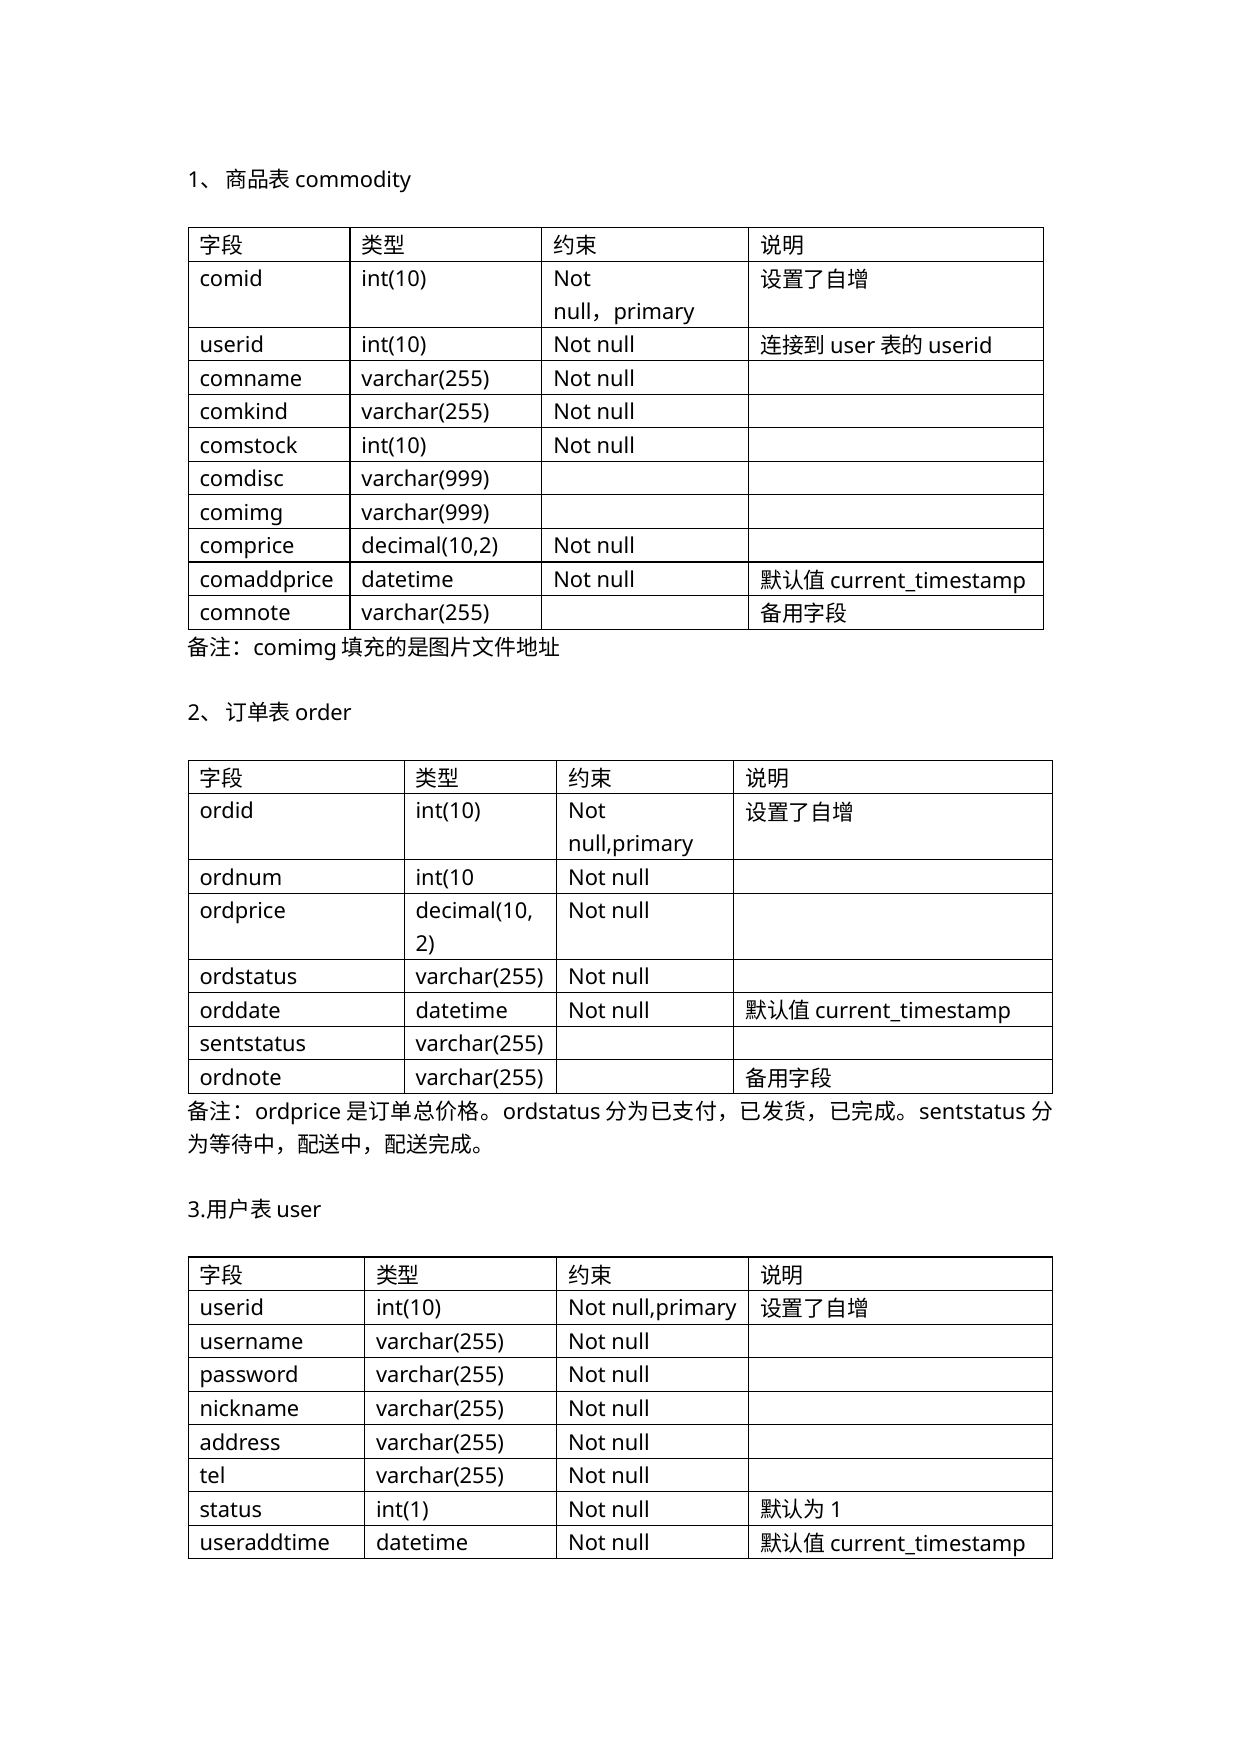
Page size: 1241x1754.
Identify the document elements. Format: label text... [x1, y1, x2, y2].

table_header 字段 [189, 1258, 364, 1290]
table_cell useraddtime [189, 1526, 364, 1558]
table_cell int(10) [351, 262, 541, 327]
table_cell Not null [542, 328, 748, 360]
table_cell Not null,primary [557, 794, 733, 859]
table_cell [542, 462, 748, 494]
table_cell comkind [189, 395, 349, 427]
table_cell varchar(255) [351, 361, 541, 394]
table_cell varchar(255) [351, 395, 541, 427]
table_header 说明 [749, 228, 1043, 261]
table_cell comdisc [189, 462, 349, 494]
table_cell varchar(999) [351, 495, 541, 528]
table_cell [734, 860, 1052, 893]
table_header 约束 [557, 1258, 748, 1290]
table_cell varchar(255) [365, 1459, 556, 1491]
table_cell ordnote [189, 1060, 404, 1093]
table_cell [749, 1392, 1052, 1424]
table_cell int(10) [365, 1291, 556, 1323]
table_cell 默认值current_timestamp [749, 563, 1043, 595]
table_cell int(10) [351, 428, 541, 461]
table_cell 备用字段 [749, 596, 1043, 628]
table_cell decimal(10,2) [405, 894, 556, 959]
table_header 字段 [189, 761, 404, 793]
table_cell Not null [557, 1459, 748, 1491]
table_cell comstock [189, 428, 349, 461]
table_cell Not null [542, 361, 748, 394]
table_cell 默认为1 [749, 1492, 1052, 1525]
table_cell [542, 596, 748, 628]
text 备注：ordprice是订单总价格。ordstatus分为已支付，已发货，已完成。sentstatus分为等待中，配送中，配送完成。 [187, 1094, 1053, 1159]
table_cell [542, 495, 748, 528]
table_cell Not null [557, 860, 733, 893]
table_cell datetime [351, 563, 541, 595]
table_cell varchar(255) [365, 1358, 556, 1391]
table_cell userid [189, 1291, 364, 1323]
table_cell varchar(255) [351, 596, 541, 628]
table_cell username [189, 1325, 364, 1357]
table_cell datetime [365, 1526, 556, 1558]
table_cell tel [189, 1459, 364, 1491]
table_cell 设置了自增 [734, 794, 1052, 859]
table_header 说明 [749, 1258, 1052, 1290]
table_cell Not null [542, 395, 748, 427]
table_cell Not null [542, 563, 748, 595]
table_cell [749, 1425, 1052, 1458]
table_cell [749, 529, 1043, 561]
table_cell int(10) [405, 794, 556, 859]
table_header 类型 [365, 1258, 556, 1290]
table_cell [749, 1358, 1052, 1391]
table_cell Not null [557, 1492, 748, 1525]
table_cell Not null [542, 529, 748, 561]
table_cell varchar(255) [365, 1425, 556, 1458]
table_cell int(1) [365, 1492, 556, 1525]
list 订单表order [187, 694, 1053, 727]
table_cell Not null,primary [557, 1291, 748, 1323]
table_cell Not null [557, 894, 733, 959]
table_cell [557, 1060, 733, 1093]
table_cell nickname [189, 1392, 364, 1424]
table_cell varchar(255) [405, 1060, 556, 1093]
table_cell comid [189, 262, 349, 327]
table_cell varchar(999) [351, 462, 541, 494]
table_cell varchar(255) [405, 960, 556, 992]
table_cell varchar(255) [405, 1027, 556, 1059]
table_cell 连接到user表的userid [749, 328, 1043, 360]
table_cell [749, 428, 1043, 461]
table_cell [749, 462, 1043, 494]
table_cell ordnum [189, 860, 404, 893]
table_cell Not null [557, 1325, 748, 1357]
table_header 字段 [189, 228, 349, 261]
table_cell ordprice [189, 894, 404, 959]
table_cell sentstatus [189, 1027, 404, 1059]
table_cell Not null [557, 960, 733, 992]
table_header 类型 [351, 228, 541, 261]
table_cell comnote [189, 596, 349, 628]
table_cell [734, 960, 1052, 992]
table_cell Not null [557, 1392, 748, 1424]
table_cell [749, 361, 1043, 394]
table_cell comaddprice [189, 563, 349, 595]
list 商品表commodity [187, 162, 1053, 194]
table_cell comname [189, 361, 349, 394]
table_cell [749, 495, 1043, 528]
table_cell varchar(255) [365, 1392, 556, 1424]
table_cell ordid [189, 794, 404, 859]
table_cell Not null，primary [542, 262, 748, 327]
table_cell [734, 894, 1052, 959]
table_cell 默认值current_timestamp [749, 1526, 1052, 1558]
table_cell int(10) [351, 328, 541, 360]
table_cell 设置了自增 [749, 1291, 1052, 1323]
table_cell 设置了自增 [749, 262, 1043, 327]
table_cell comimg [189, 495, 349, 528]
table_cell Not null [542, 428, 748, 461]
table_cell Not null [557, 993, 733, 1026]
text 3.用户表user [187, 1191, 1053, 1224]
table_cell [749, 1459, 1052, 1491]
table_cell Not null [557, 1526, 748, 1558]
table_cell address [189, 1425, 364, 1458]
table_cell comprice [189, 529, 349, 561]
table_cell [734, 1027, 1052, 1059]
table_cell status [189, 1492, 364, 1525]
table_cell password [189, 1358, 364, 1391]
table_cell datetime [405, 993, 556, 1026]
table_header 约束 [557, 761, 733, 793]
table_cell 备用字段 [734, 1060, 1052, 1093]
table_cell decimal(10,2) [351, 529, 541, 561]
table_cell ordstatus [189, 960, 404, 992]
table_header 说明 [734, 761, 1052, 793]
table_cell userid [189, 328, 349, 360]
table_cell Not null [557, 1425, 748, 1458]
table_cell int(10 [405, 860, 556, 893]
table_cell [749, 395, 1043, 427]
text 备注：comimg填充的是图片文件地址 [187, 629, 1053, 662]
table_cell Not null [557, 1358, 748, 1391]
table_cell varchar(255) [365, 1325, 556, 1357]
table_header 约束 [542, 228, 748, 261]
table_cell [749, 1325, 1052, 1357]
table_cell [557, 1027, 733, 1059]
table_header 类型 [405, 761, 556, 793]
table_cell 默认值current_timestamp [734, 993, 1052, 1026]
table_cell orddate [189, 993, 404, 1026]
